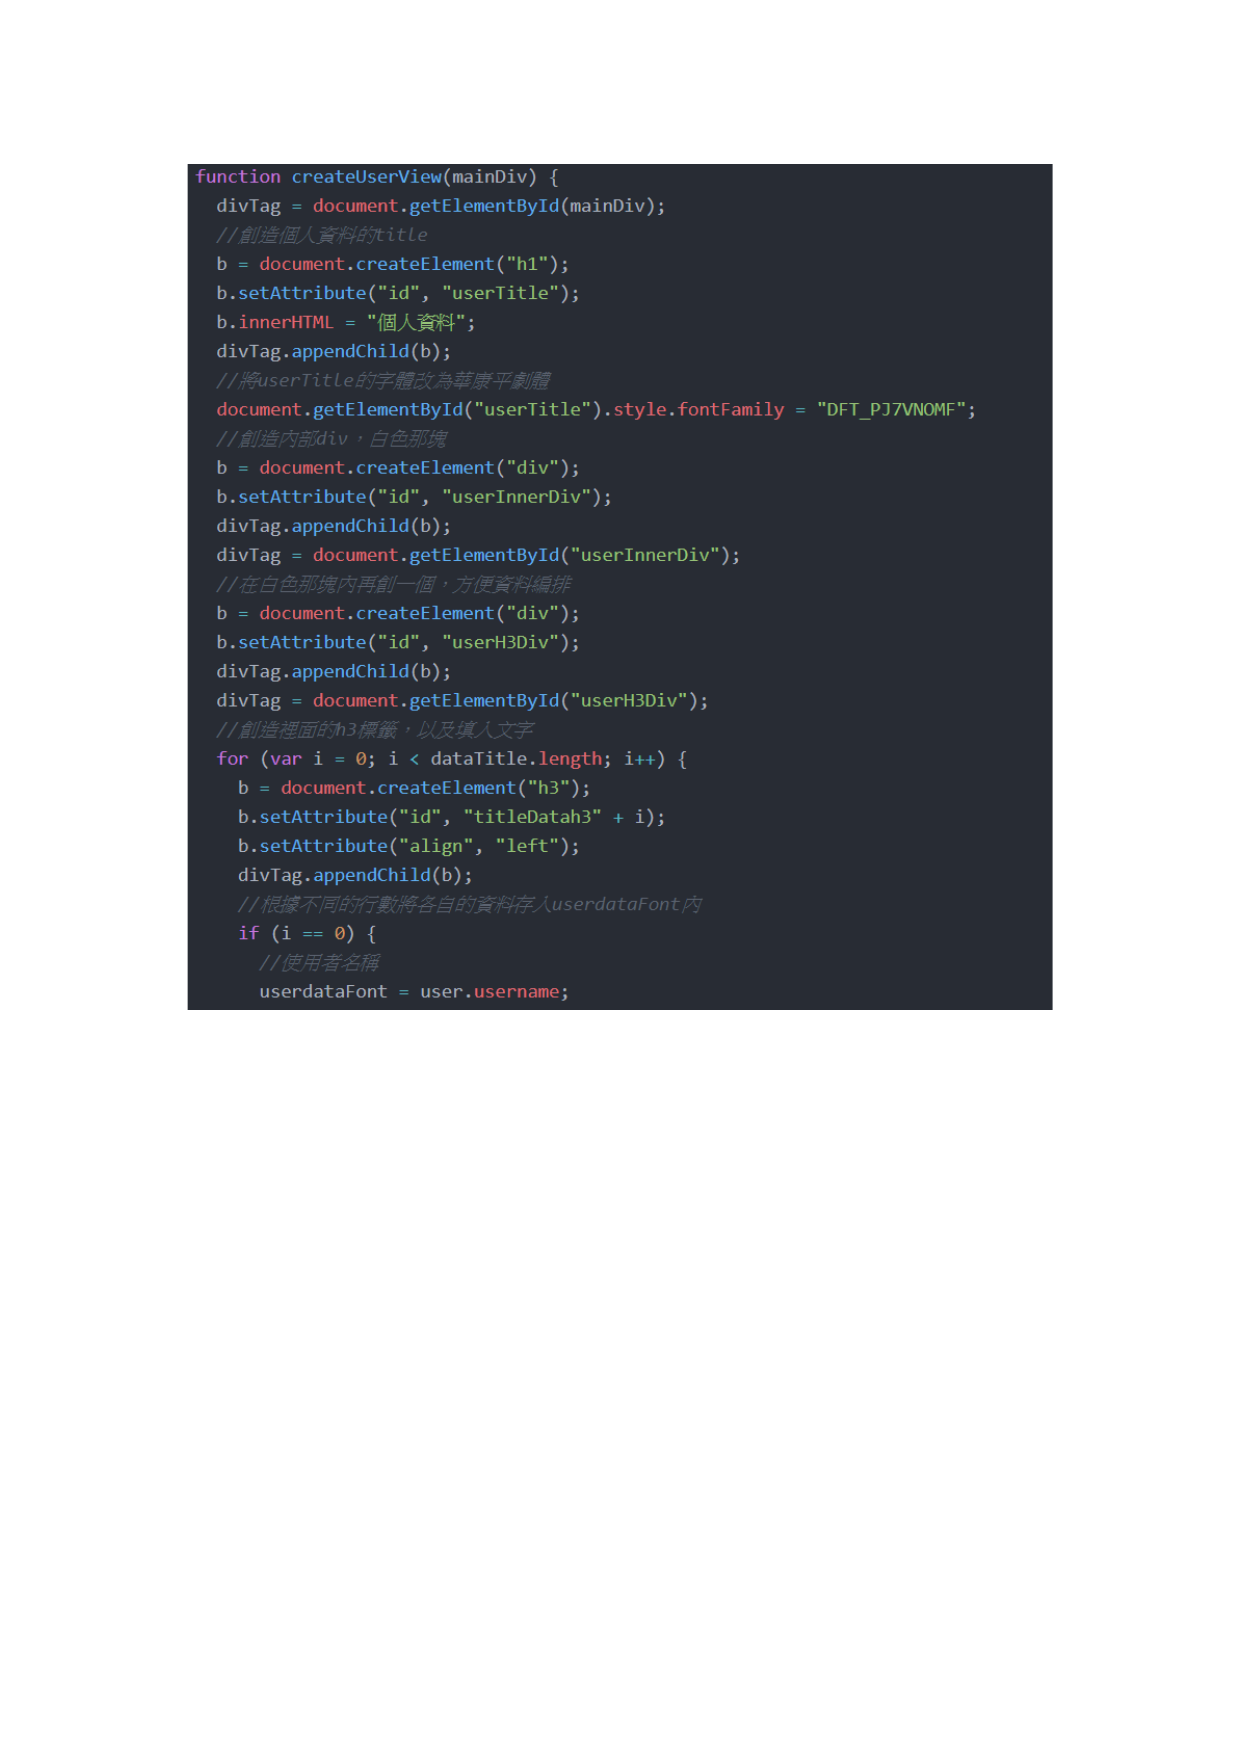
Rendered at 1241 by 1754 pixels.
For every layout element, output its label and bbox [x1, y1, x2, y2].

picture [187, 164, 1053, 1010]
